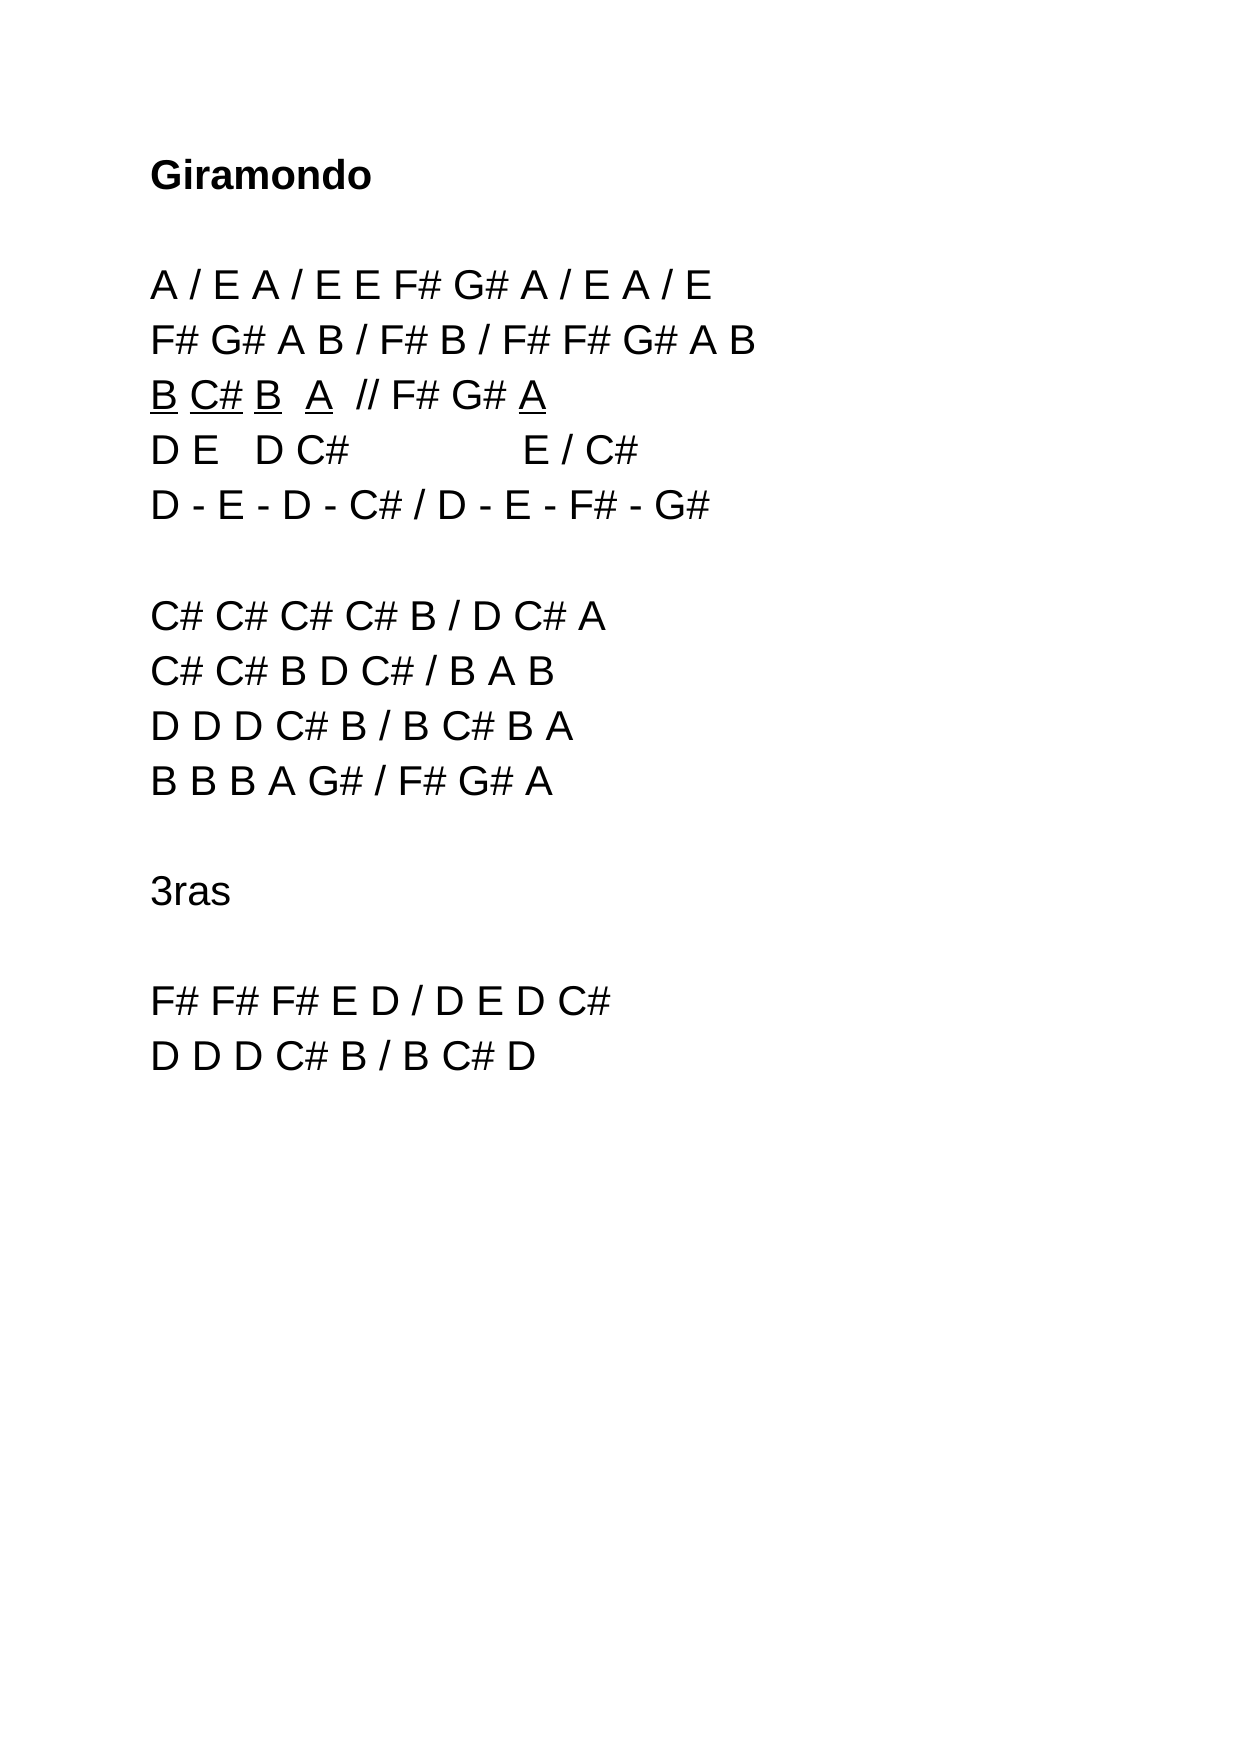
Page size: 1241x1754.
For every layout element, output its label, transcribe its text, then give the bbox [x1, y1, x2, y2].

text Giramondo [150, 150, 1090, 198]
text A / E A / E E F# G# A / E A / E [150, 260, 1090, 308]
text C# C# B D C# / B A B [150, 646, 1090, 694]
text D - E - D - C# / D - E - F# - G# [150, 481, 1090, 528]
text F# G# A B / F# B / F# F# G# A B [150, 315, 1090, 363]
text C# C# C# C# B / D C# A [150, 591, 1090, 639]
text D E D C# E / C# [150, 426, 1090, 473]
text 3ras [150, 866, 1090, 914]
text F# F# F# E D / D E D C# [150, 977, 1090, 1024]
text B B B A G# / F# G# A [150, 756, 1090, 804]
text D D D C# B / B C# B A [150, 701, 1090, 749]
text D D D C# B / B C# D [150, 1032, 1090, 1079]
text B C# B A // F# G# A [150, 370, 1090, 418]
